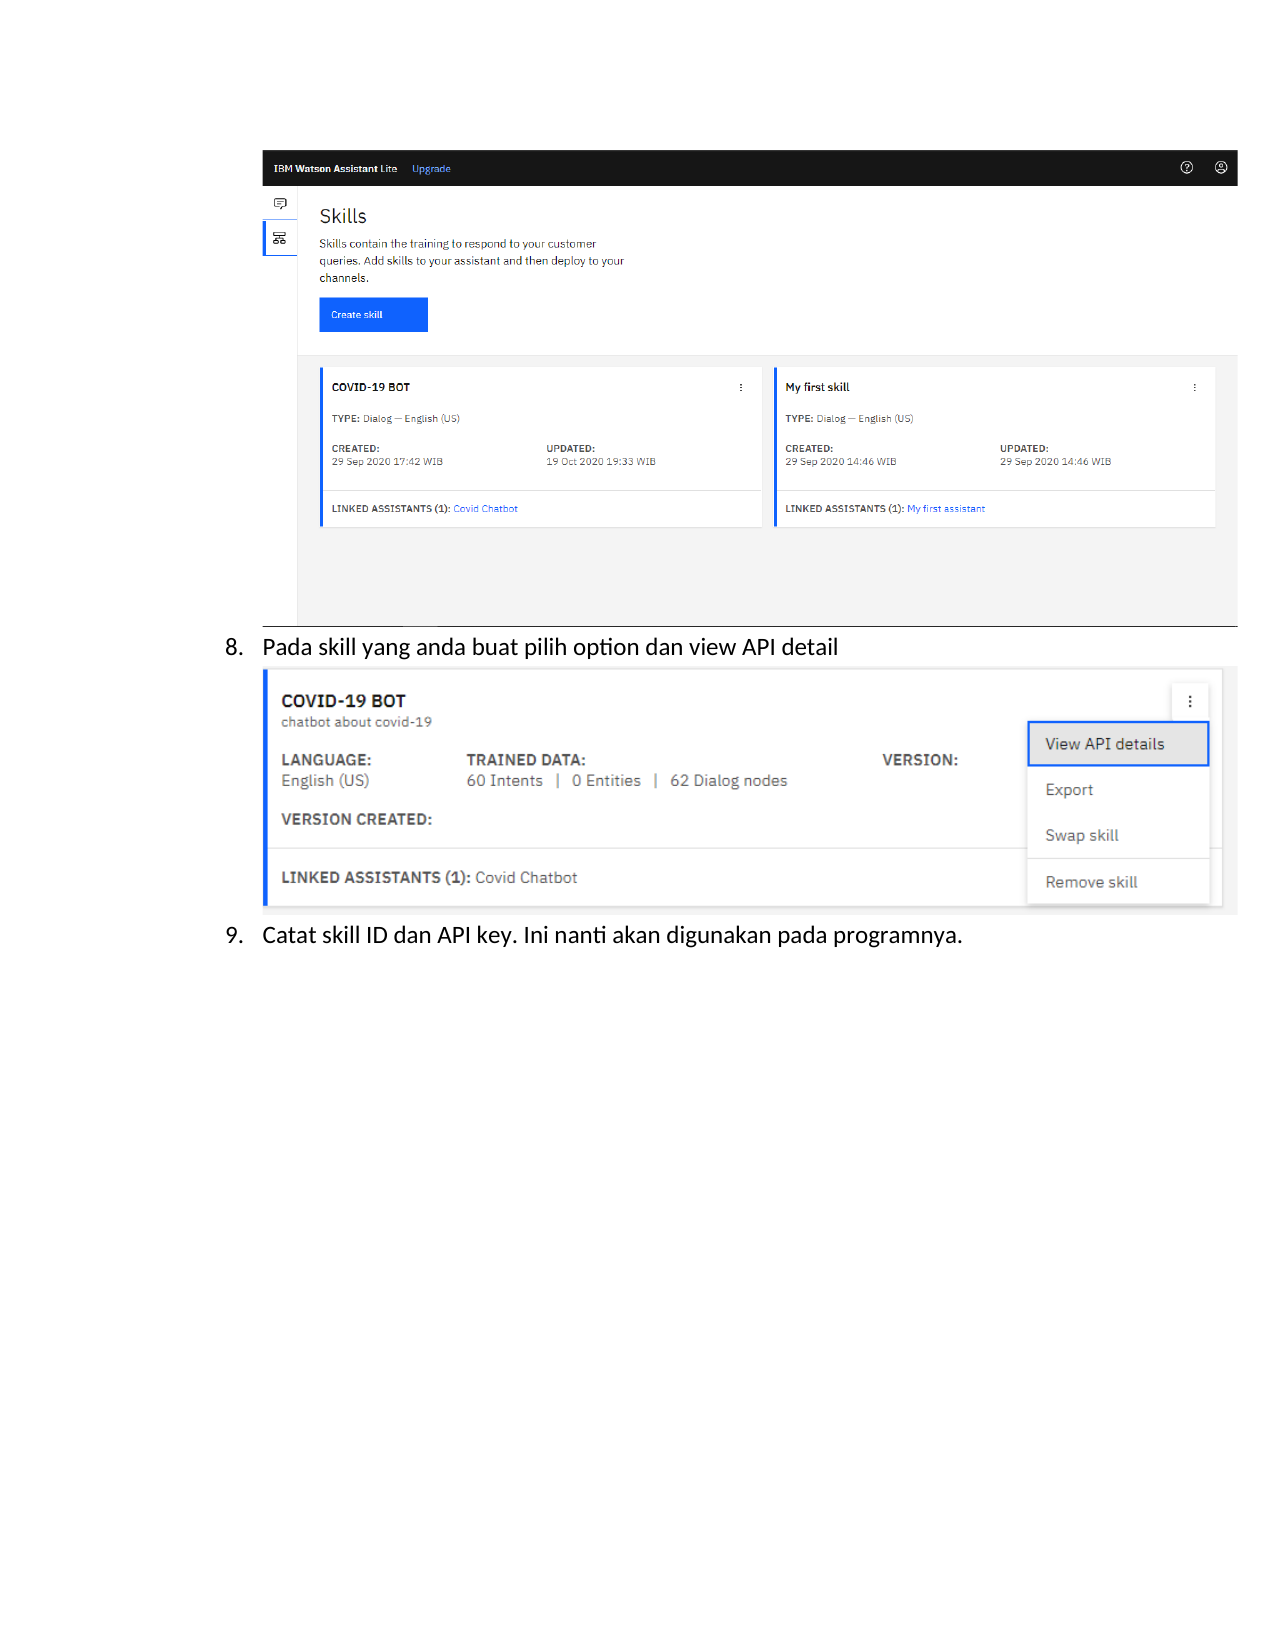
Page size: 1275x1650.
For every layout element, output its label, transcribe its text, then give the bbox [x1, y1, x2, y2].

list Catat skill ID dan API key. Ini nanti akan digunakan pada programnya. [225, 919, 1125, 949]
list Pada skill yang anda buat pilih option dan view API detail [225, 631, 1125, 661]
picture [262, 150, 1238, 627]
picture [262, 666, 1238, 915]
